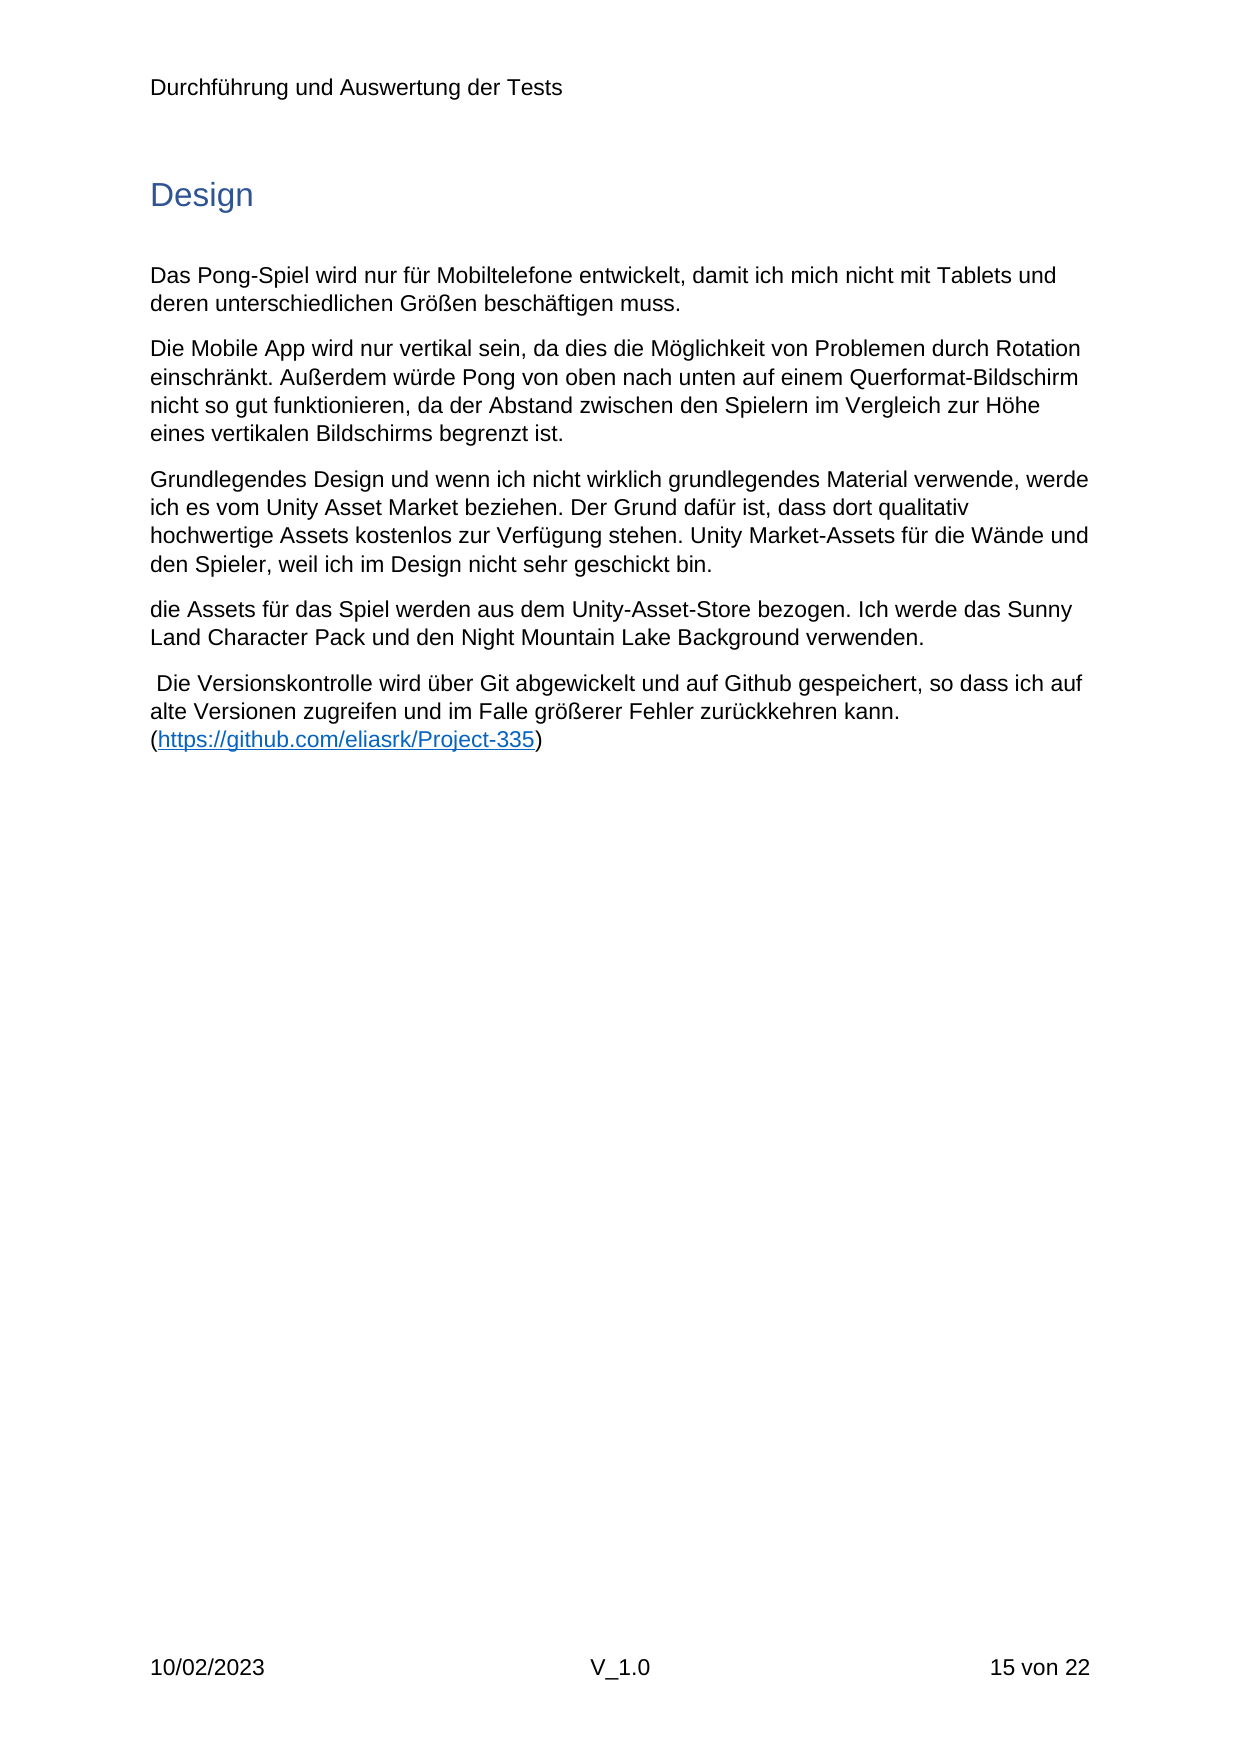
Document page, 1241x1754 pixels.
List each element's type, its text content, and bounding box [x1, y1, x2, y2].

text Die Versionskontrolle wird über Git abgewickelt und auf Github gespeichert, so dass ich auf alte Versionen zugreifen und im Falle größerer Fehler zurückkehren kann. (https://github.com/eliasrk/Project-335) [150, 669, 1090, 753]
text die Assets für das Spiel werden aus dem Unity-Asset-Store bezogen. Ich werde das Sunny Land Character Pack und den Night Mountain Lake Background verwenden. [150, 596, 1090, 651]
text Grundlegendes Design und wenn ich nicht wirklich grundlegendes Material verwende, werde ich es vom Unity Asset Market beziehen. Der Grund dafür ist, dass dort qualitativ hochwertige Assets kostenlos zur Verfügung stehen. Unity Market-Assets für die Wände und den Spieler, weil ich im Design nicht sehr geschickt bin. [150, 466, 1090, 577]
subtitle Design [150, 175, 1090, 213]
text Die Mobile App wird nur vertikal sein, da dies die Möglichkeit von Problemen durch Rotation einschränkt. Außerdem würde Pong von oben nach unten auf einem Querformat-Bildschirm nicht so gut funktionieren, da der Abstand zwischen den Spielern im Vergleich zur Höhe eines vertikalen Bildschirms begrenzt ist. [150, 335, 1090, 447]
text Das Pong-Spiel wird nur für Mobiltelefone entwickelt, damit ich mich nicht mit Tablets und deren unterschiedlichen Größen beschäftigen muss. [150, 262, 1090, 316]
